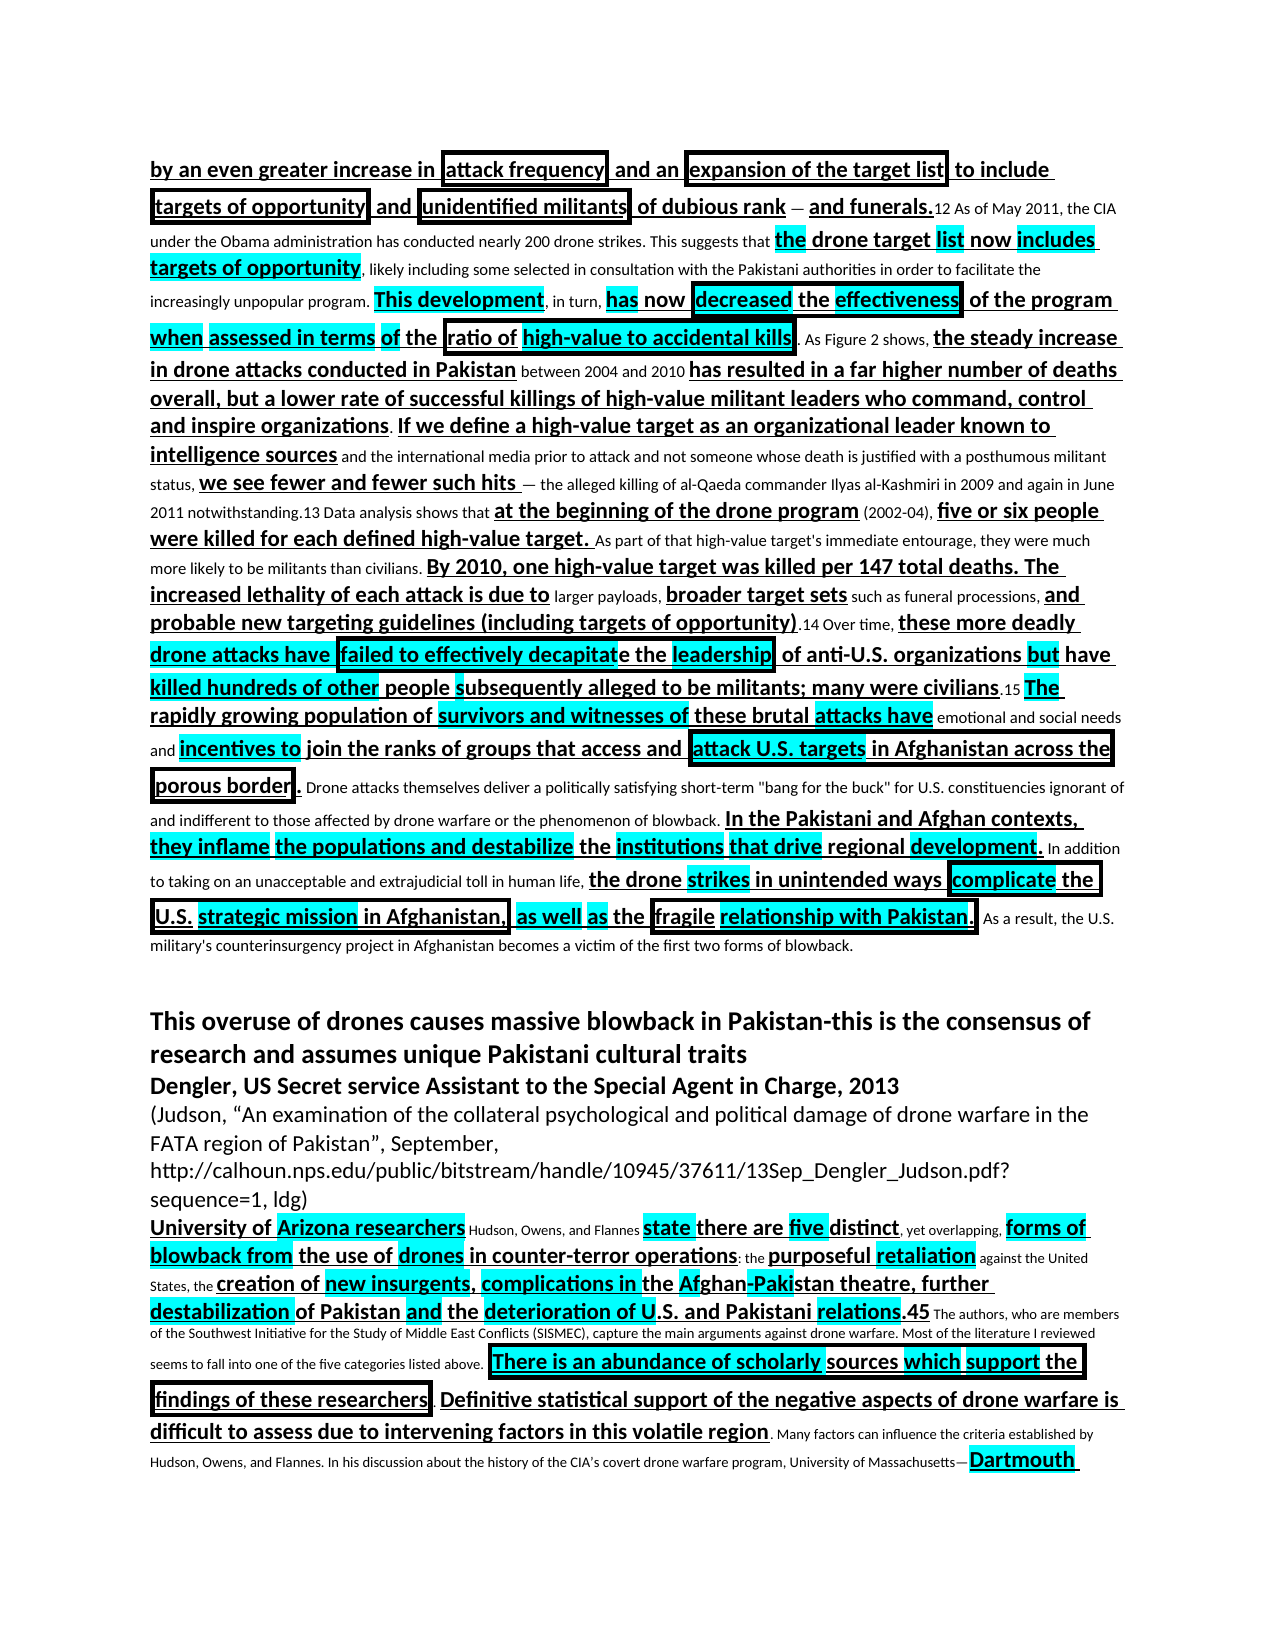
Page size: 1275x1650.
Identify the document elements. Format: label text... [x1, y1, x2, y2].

subtitle This overuse of drones causes massive blowback in Pakistan-this is the consensus of research and assumes unique Pakistani cultural traits [150, 1004, 1125, 1070]
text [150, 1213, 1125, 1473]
text Dengler, US Secret service Assistant to the Special Agent in Charge, 2013 [150, 1070, 1125, 1101]
text (Judson, “An examination of the collateral psychological and political damage of drone warfare in the FATA region of Pakistan”, September, http://calhoun.nps.edu/public/bitstream/handle/10945/37611/13Sep_Dengler_Judson.pdf?sequence=1, ldg) [150, 1101, 1125, 1213]
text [150, 150, 1125, 955]
